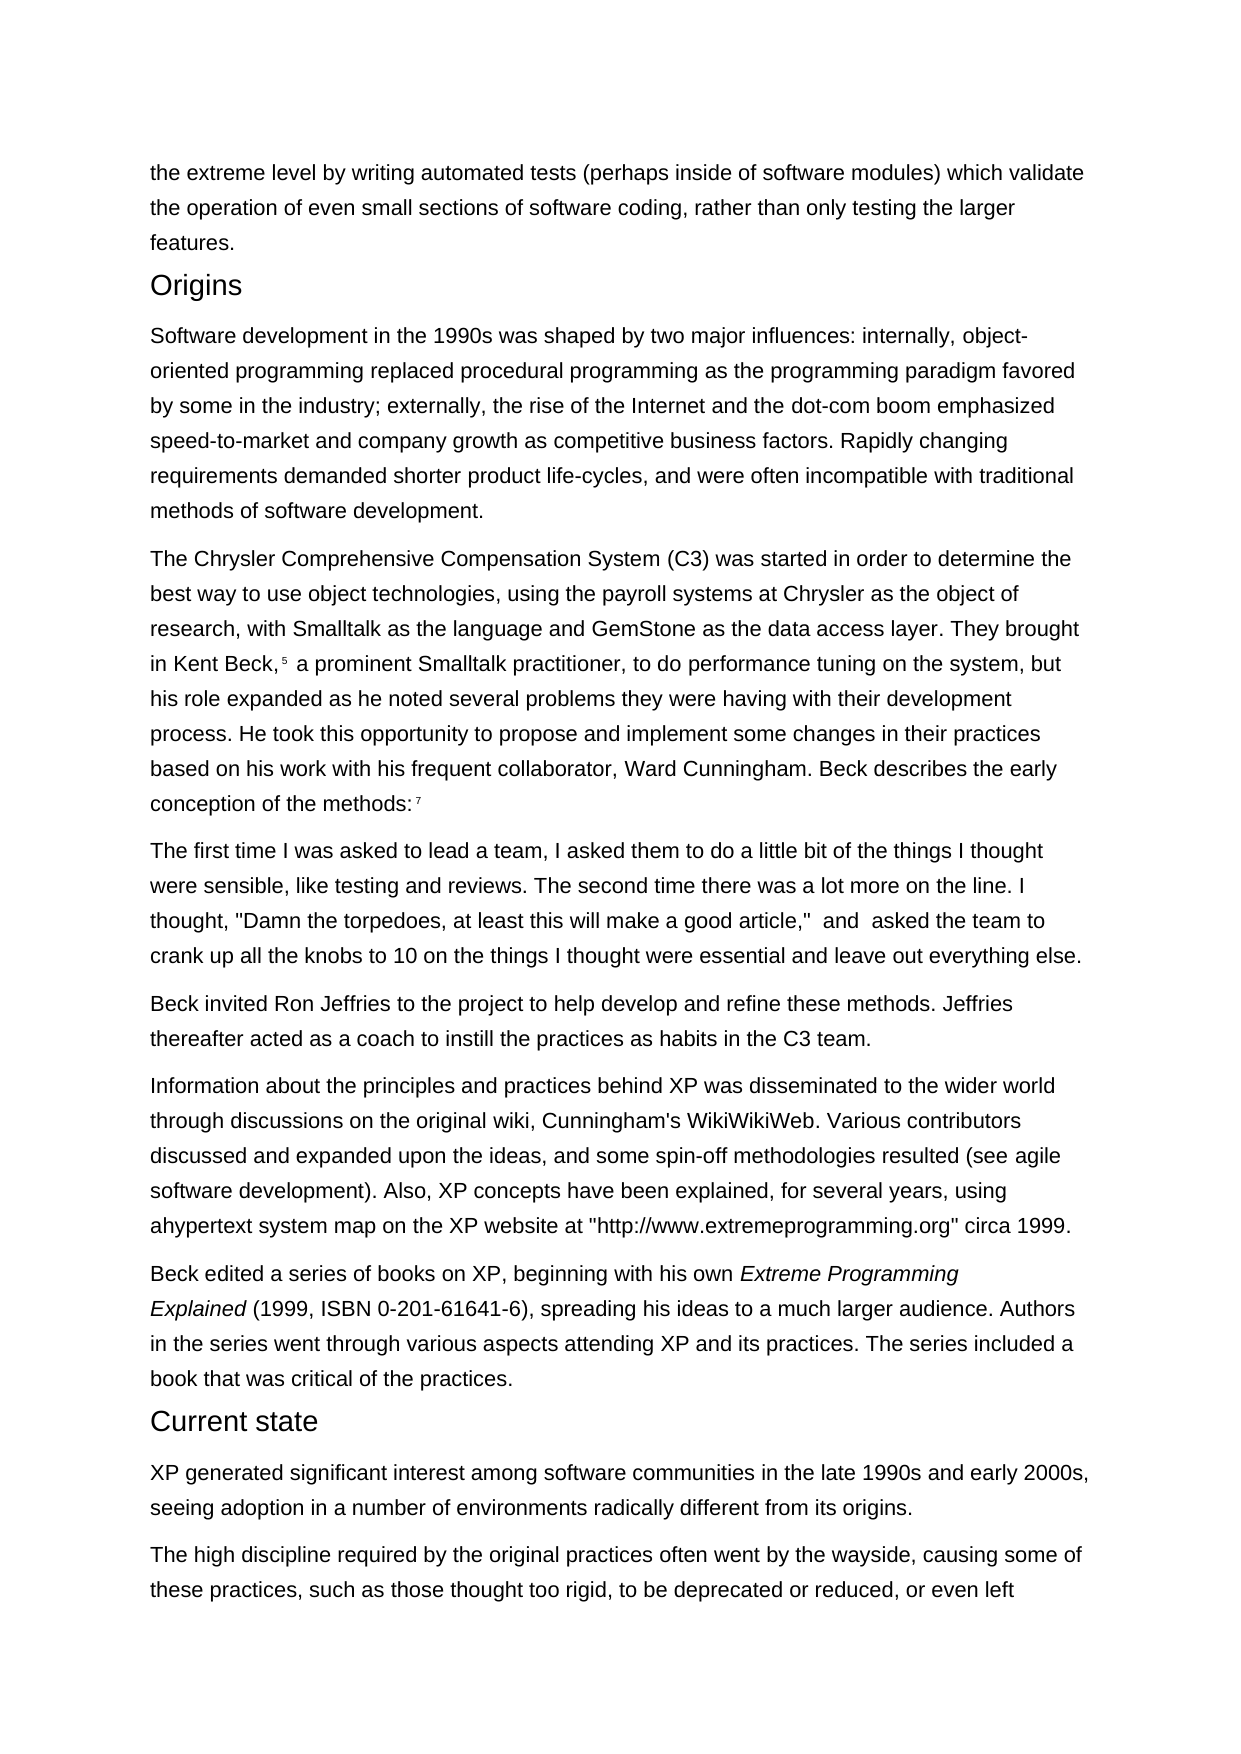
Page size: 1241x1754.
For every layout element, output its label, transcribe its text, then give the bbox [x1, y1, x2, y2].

text XP generated significant interest among software communities in the late 1990s and early 2000s, seeing adoption in a number of environments radically different from its origins. [150, 1449, 1090, 1519]
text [150, 1532, 1090, 1602]
text Beck edited a series of books on XP, beginning with his own Extreme Programming Explained (1999, ISBN 0-201-61641-6), spreading his ideas to a much larger audience. Authors in the series went through various aspects attending XP and its practices. The series included a book that was critical of the practices. [150, 1251, 1090, 1391]
text Information about the principles and practices behind XP was disseminated to the wider world through discussions on the original wiki, Cunningham's WikiWikiWeb. Various contributors discussed and expanded upon the ideas, and some spin-off methodologies resulted (see agile software development). Also, XP concepts have been explained, for several years, using ahypertext system map on the XP website at "http://www.extremeprogramming.org" circa 1999. [150, 1063, 1090, 1238]
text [150, 150, 1090, 255]
text The Chrysler Comprehensive Compensation System (C3) was started in order to determine the best way to use object technologies, using the payroll systems at Chrysler as the object of research, with Smalltalk as the language and GemStone as the data access layer. They brought in Kent Beck, 5 a prominent Smalltalk practitioner, to do performance tuning on the system, but his role expanded as he noted several problems they were having with their development process. He took this opportunity to propose and implement some changes in their practices based on his work with his frequent collaborator, Ward Cunningham. Beck describes the early conception of the methods: 7 [150, 536, 1090, 816]
subtitle Origins [150, 267, 1090, 301]
text The first time I was asked to lead a team, I asked them to do a little bit of the things I thought were sensible, like testing and reviews. The second time there was a lot more on the line. I thought, "Damn the torpedoes, at least this will make a good article," and asked the team to crank up all the knobs to 10 on the things I thought were essential and leave out everything else. [150, 828, 1090, 968]
subtitle Current state [150, 1403, 1090, 1437]
text Software development in the 1990s was shaped by two major influences: internally, object-oriented programming replaced procedural programming as the programming paradigm favored by some in the industry; externally, the rise of the Internet and the dot-com boom emphasized speed-to-market and company growth as competitive business factors. Rapidly changing requirements demanded shorter product life-cycles, and were often incompatible with traditional methods of software development. [150, 313, 1090, 523]
text Beck invited Ron Jeffries to the project to help develop and refine these methods. Jeffries thereafter acted as a coach to instill the practices as habits in the C3 team. [150, 981, 1090, 1051]
